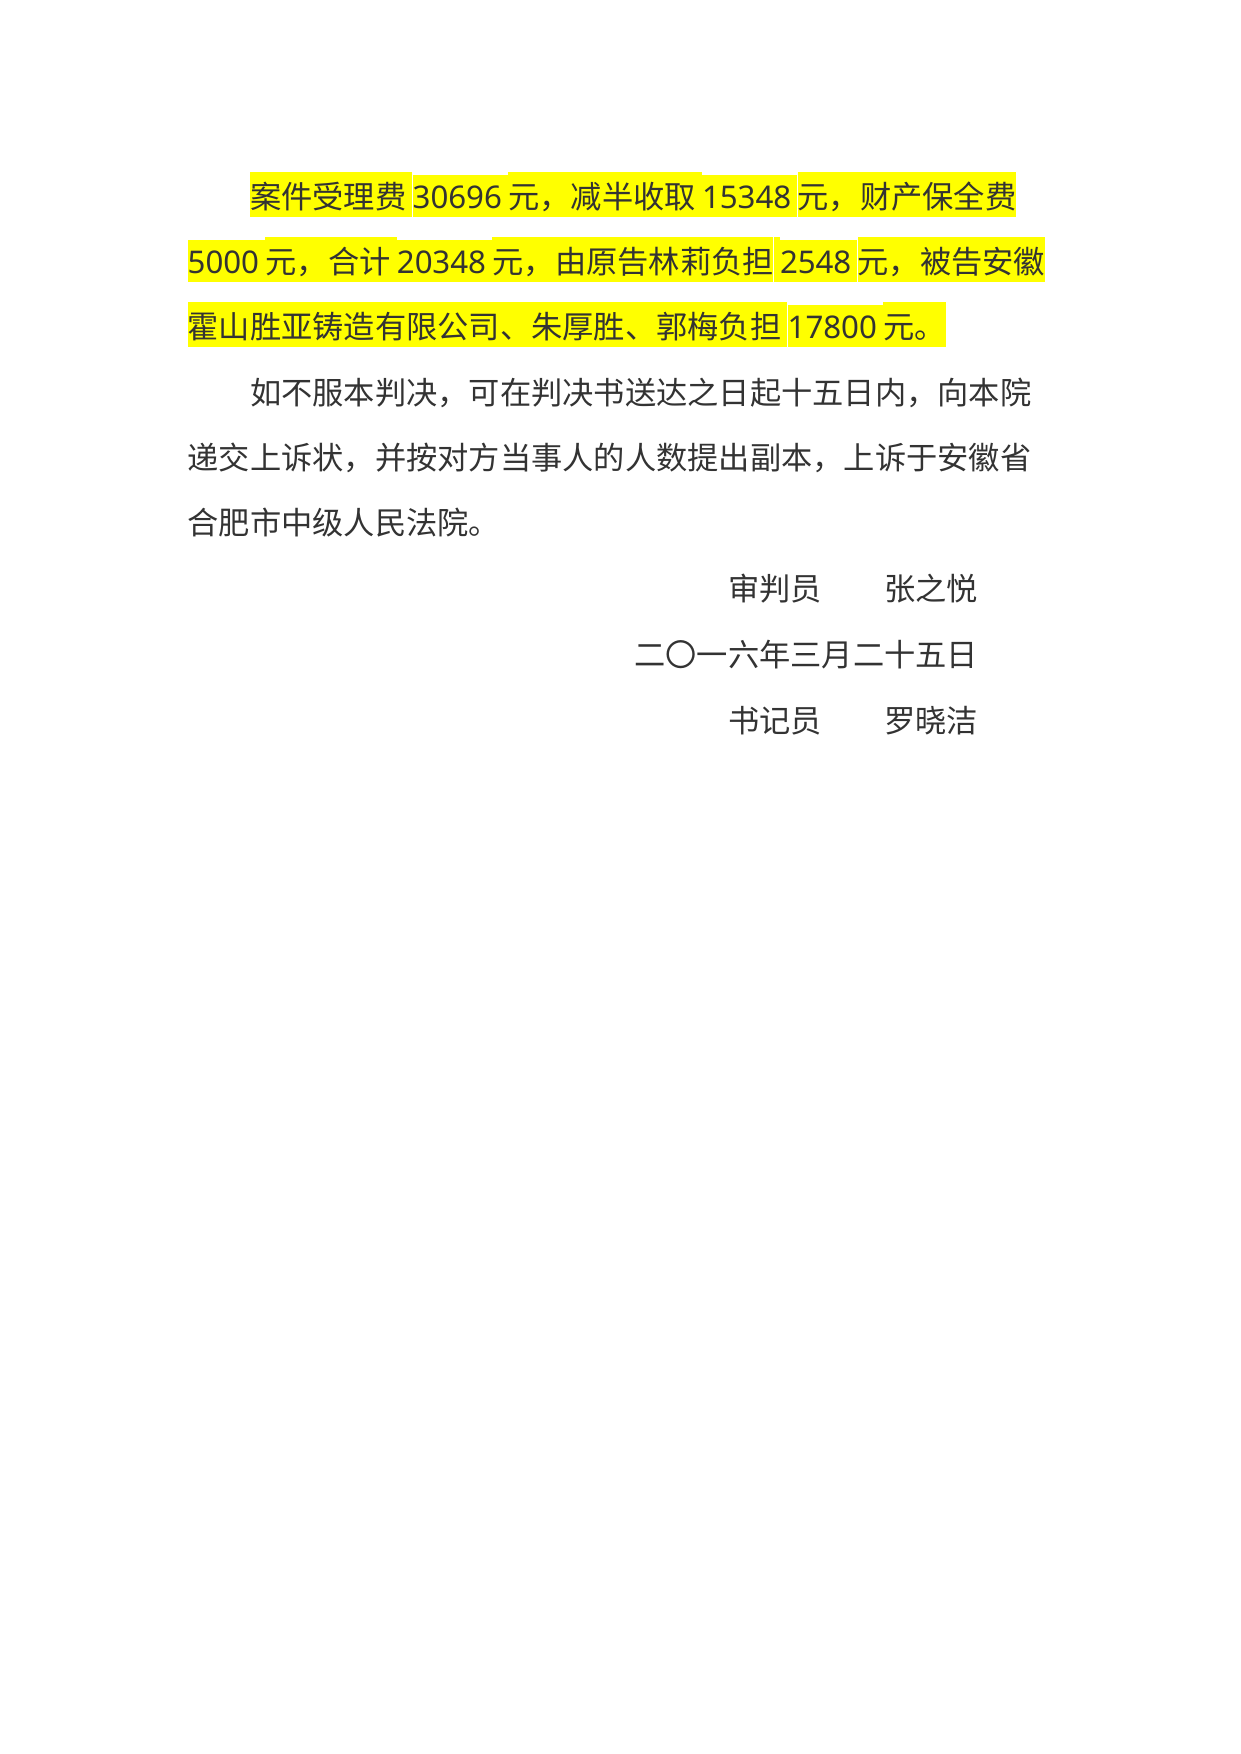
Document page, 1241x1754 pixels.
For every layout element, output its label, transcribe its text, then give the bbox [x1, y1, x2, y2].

text 书记员 罗晓洁 [187, 686, 978, 751]
text 审判员 张之悦 [187, 554, 978, 619]
text 二〇一六年三月二十五日 [187, 620, 978, 685]
text 案件受理费30696元，减半收取15348元，财产保全费5000元，合计20348元，由原告林莉负担2548元，被告安徽霍山胜亚铸造有限公司、朱厚胜、郭梅负担17800元。 [187, 162, 1053, 357]
text 如不服本判决，可在判决书送达之日起十五日内，向本院递交上诉状，并按对方当事人的人数提出副本，上诉于安徽省合肥市中级人民法院。 [187, 358, 1053, 553]
